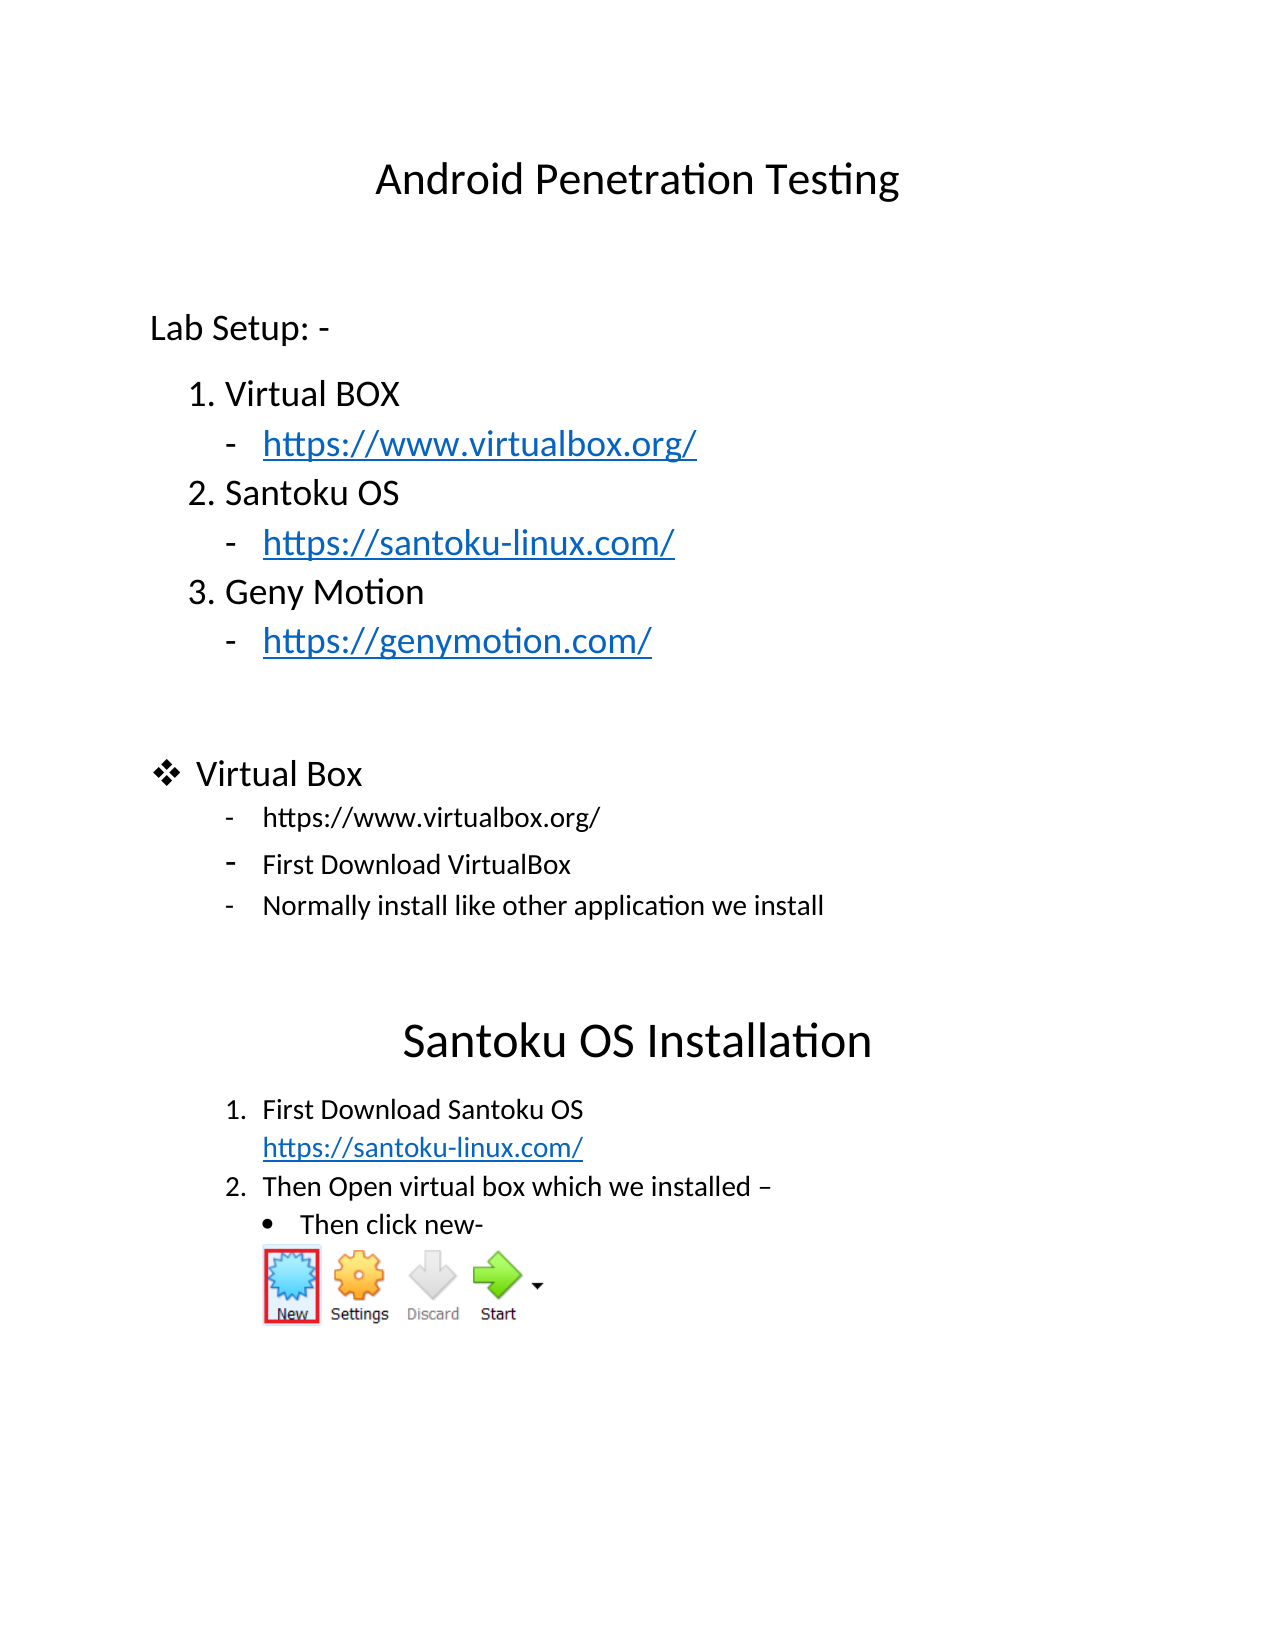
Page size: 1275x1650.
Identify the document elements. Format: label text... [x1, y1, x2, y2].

list Then click new- [262, 1206, 1125, 1242]
list https://genymotion.com/ [225, 617, 1125, 663]
list Virtual Box [150, 750, 1125, 796]
list Then Open virtual box which we installed – [225, 1168, 1125, 1203]
list First Download VirtualBox [225, 838, 1125, 883]
picture [262, 1244, 652, 1326]
list First Download Santoku OS [225, 1091, 1125, 1127]
list Normally install like other application we install [225, 887, 1125, 923]
list https://www.virtualbox.org/ [225, 419, 1125, 465]
text Android Penetration Testing [150, 150, 1125, 206]
list https://www.virtualbox.org/ [225, 799, 1125, 835]
list Santoku OS [187, 469, 1125, 515]
list https://santoku-linux.com/ [262, 1129, 1125, 1165]
text Santoku OS Installation [150, 1008, 1125, 1069]
list Geny Motion [187, 568, 1125, 614]
text Lab Setup: - [150, 304, 1125, 350]
list https://santoku-linux.com/ [225, 518, 1125, 564]
list Virtual BOX [187, 370, 1125, 416]
